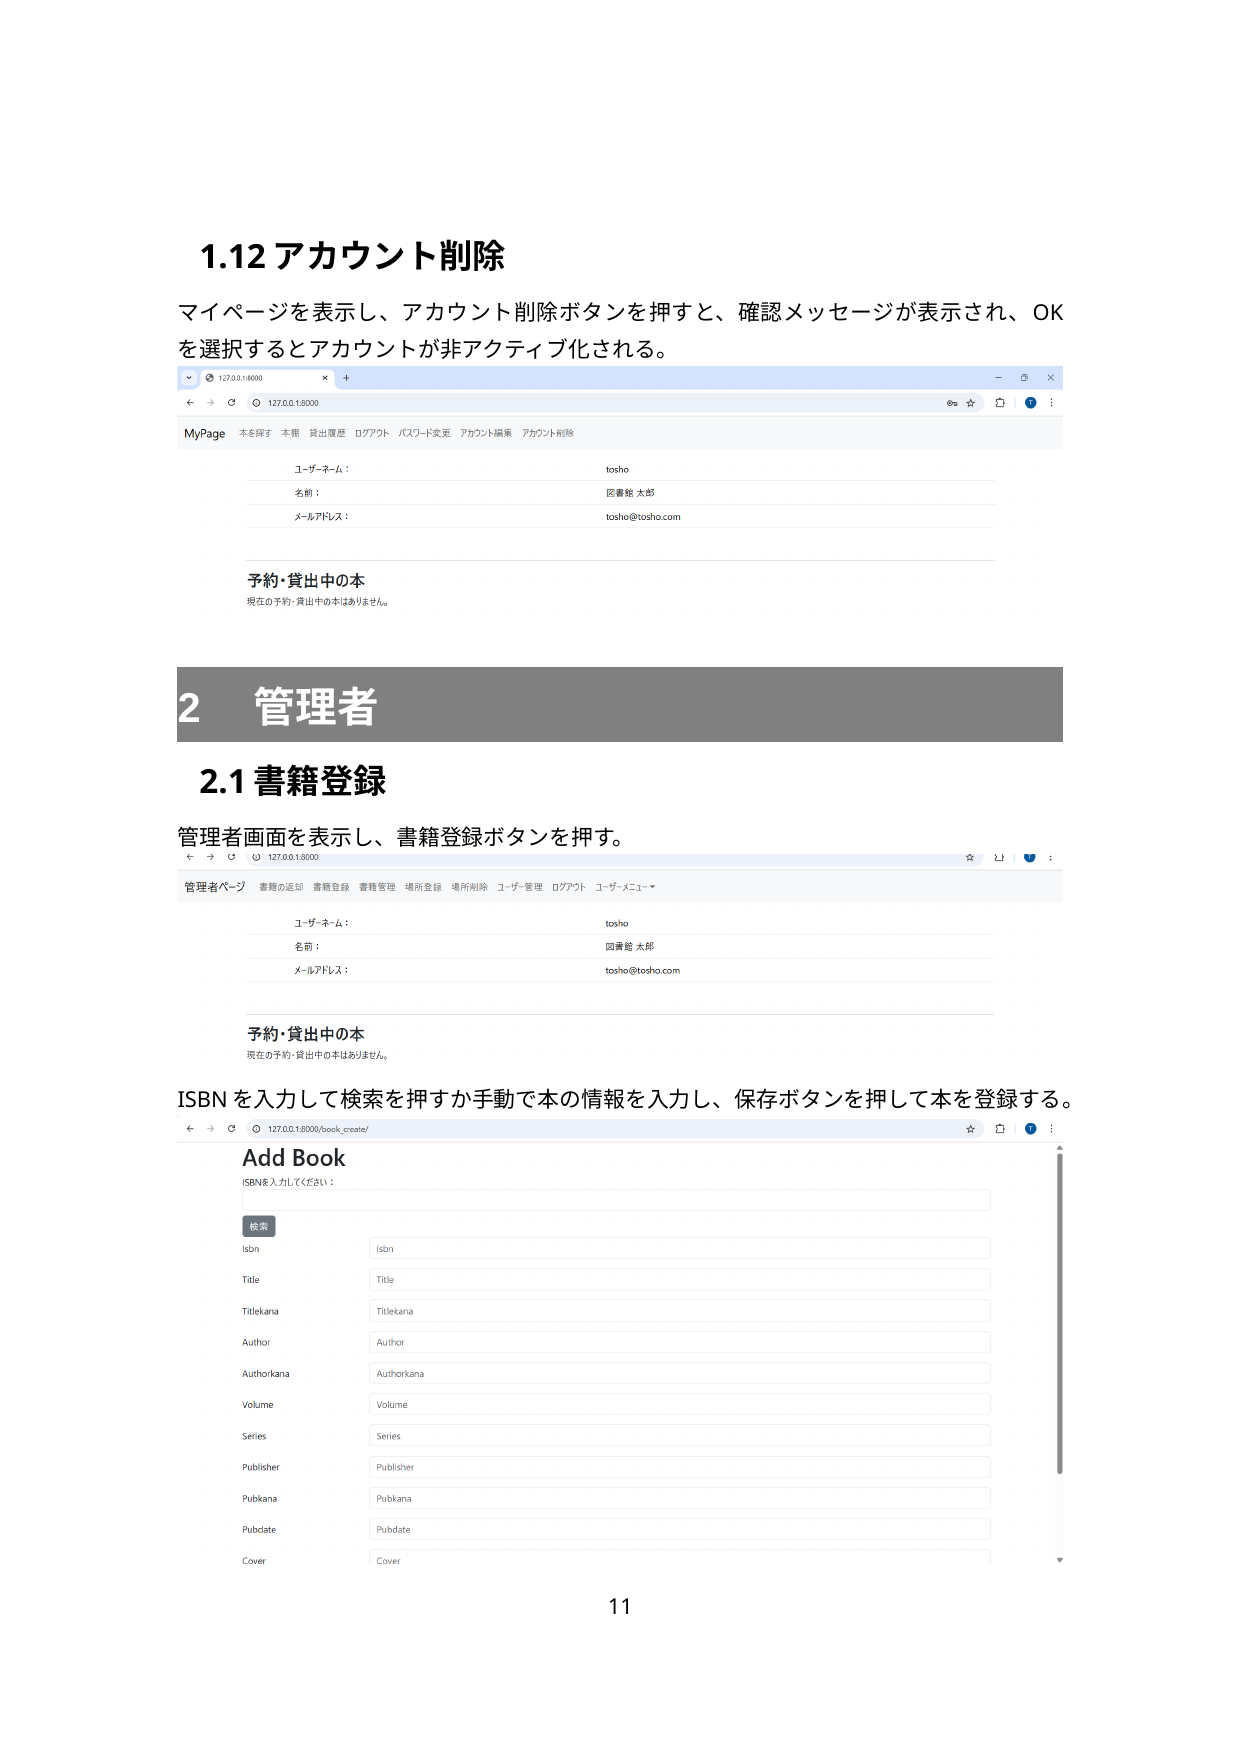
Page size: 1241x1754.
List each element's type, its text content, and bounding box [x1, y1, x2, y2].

text マイページを表示し、アカウント削除ボタンを押すと、確認メッセージが表示され、OKを選択するとアカウントが非アクティブ化される。 [177, 292, 1063, 366]
picture [177, 366, 1063, 625]
text 管理者画面を表示し、書籍登録ボタンを押す。 [177, 817, 1063, 854]
text ISBNを入力して検索を押すか手動で本の情報を入力し、保存ボタンを押して本を登録する。 [177, 1079, 1063, 1116]
picture [177, 1116, 1063, 1564]
subtitle 1.12アカウント削除 [199, 217, 1063, 292]
subtitle 管理者 [177, 667, 1063, 742]
subtitle 2.1書籍登録 [199, 742, 1063, 817]
picture [177, 854, 1063, 1068]
